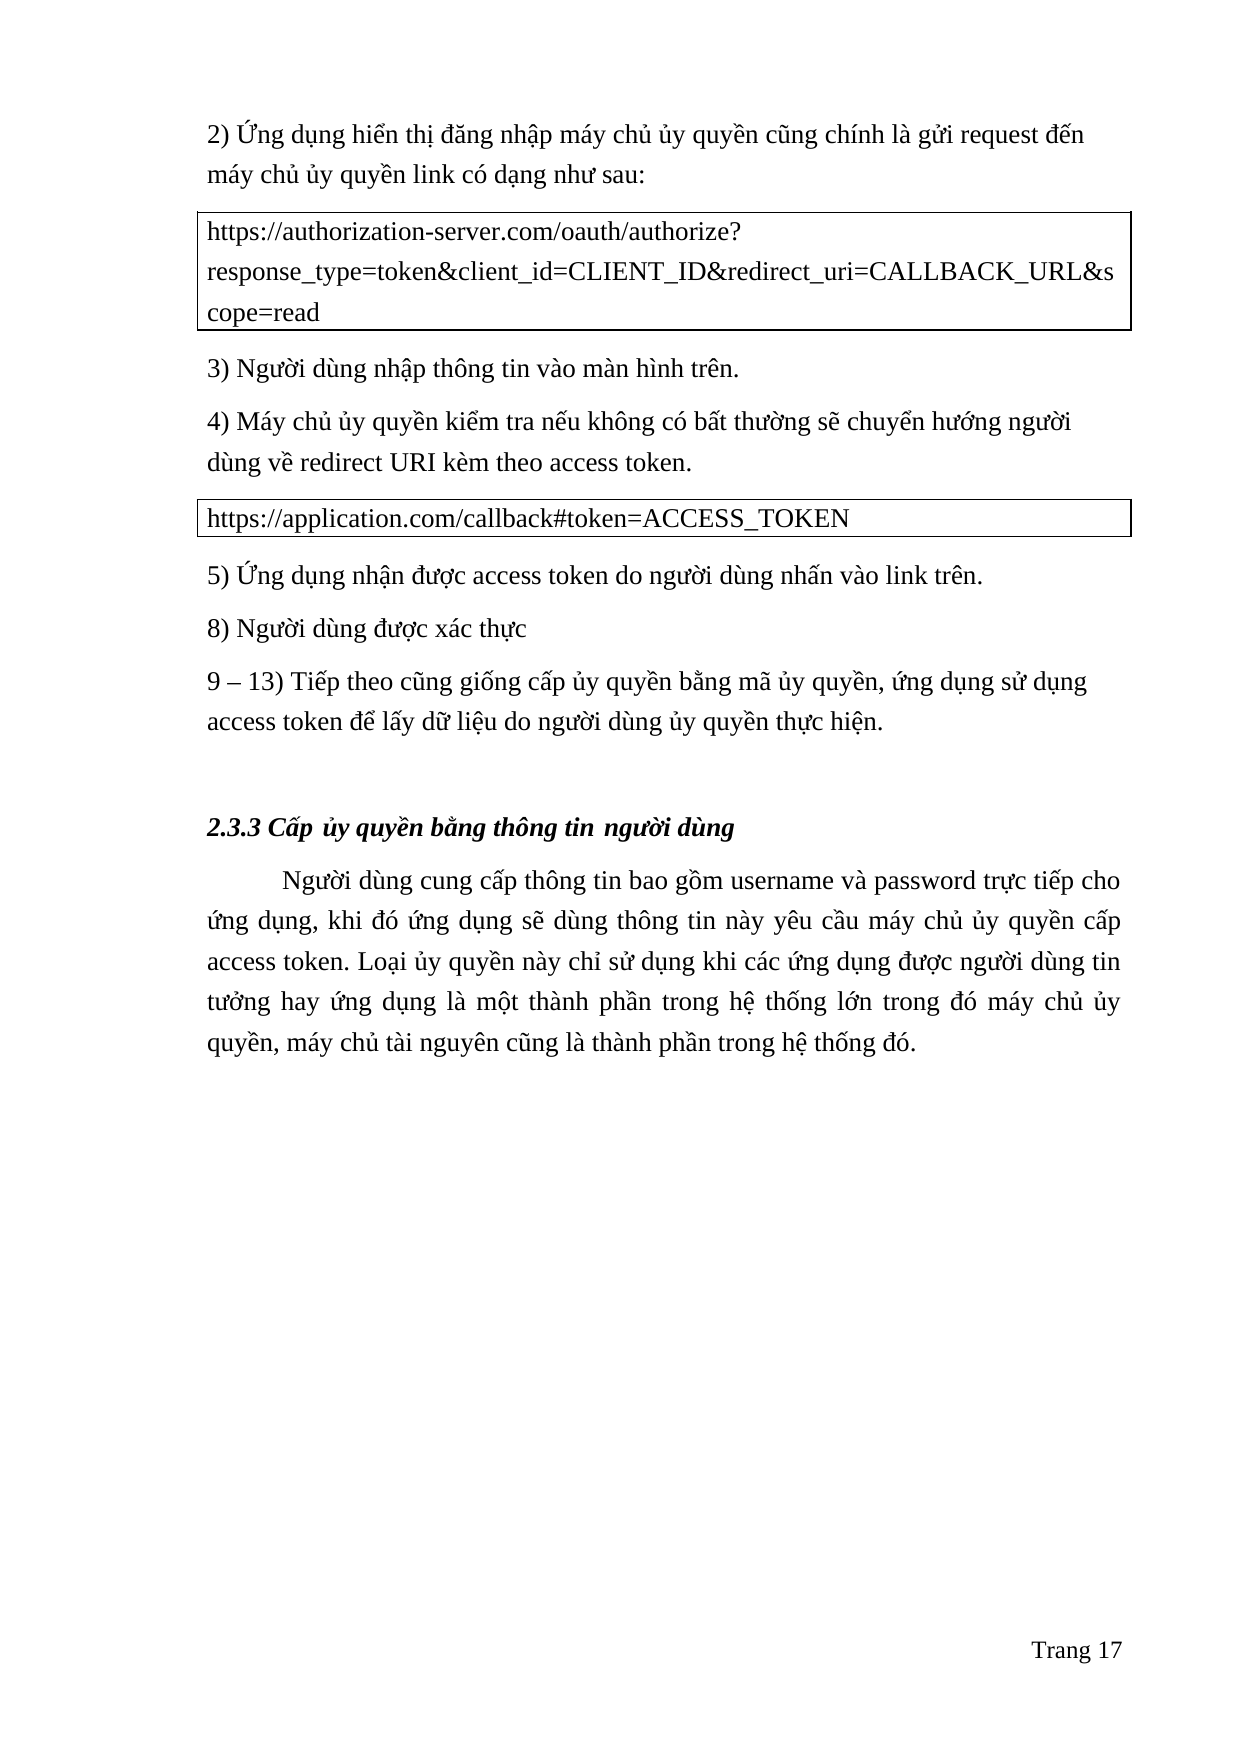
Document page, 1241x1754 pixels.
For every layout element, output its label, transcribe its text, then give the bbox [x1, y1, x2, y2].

text https://application.com/callback#token=ACCESS_TOKEN [198, 500, 1130, 536]
text 9 – 13) Tiếp theo cũng giống cấp ủy quyền bằng mã ủy quyền, ứng dụng sử dụng access token để lấy dữ liệu do người dùng ủy quyền thực hiện. [207, 665, 1122, 736]
text https://authorization-server.com/oauth/authorize?response_type=token&client_id=CLIENT_ID&redirect_uri=CALLBACK_URL&scope=read [198, 213, 1130, 329]
text 4) Máy chủ ủy quyền kiểm tra nếu không có bất thường sẽ chuyển hướng người dùng về redirect URI kèm theo access token. [207, 405, 1122, 477]
text 2) Ứng dụng hiển thị đăng nhập máy chủ ủy quyền cũng chính là gửi request đến máy chủ ủy quyền link có dạng như sau: [207, 118, 1122, 190]
text 3) Người dùng nhập thông tin vào màn hình trên. [207, 352, 1122, 384]
text Người dùng cung cấp thông tin bao gồm username và password trực tiếp cho ứng dụng, khi đó ứng dụng sẽ dùng thông tin này yêu cầu máy chủ ủy quyền cấp access token. Loại ủy quyền này chỉ sử dụng khi các ứng dụng được người dùng tin tưởng hay ứng dụng là một thành phần trong hệ thống lớn trong đó máy chủ ủy quyền, máy chủ tài nguyên cũng là thành phần trong hệ thống đó. [207, 864, 1122, 1057]
text 5) Ứng dụng nhận được access token do người dùng nhấn vào link trên. [207, 559, 1122, 590]
text 2.3.3 Cấp ủy quyền bằng thông tin người dùng [207, 811, 1122, 842]
text 8) Người dùng được xác thực [207, 612, 1122, 643]
